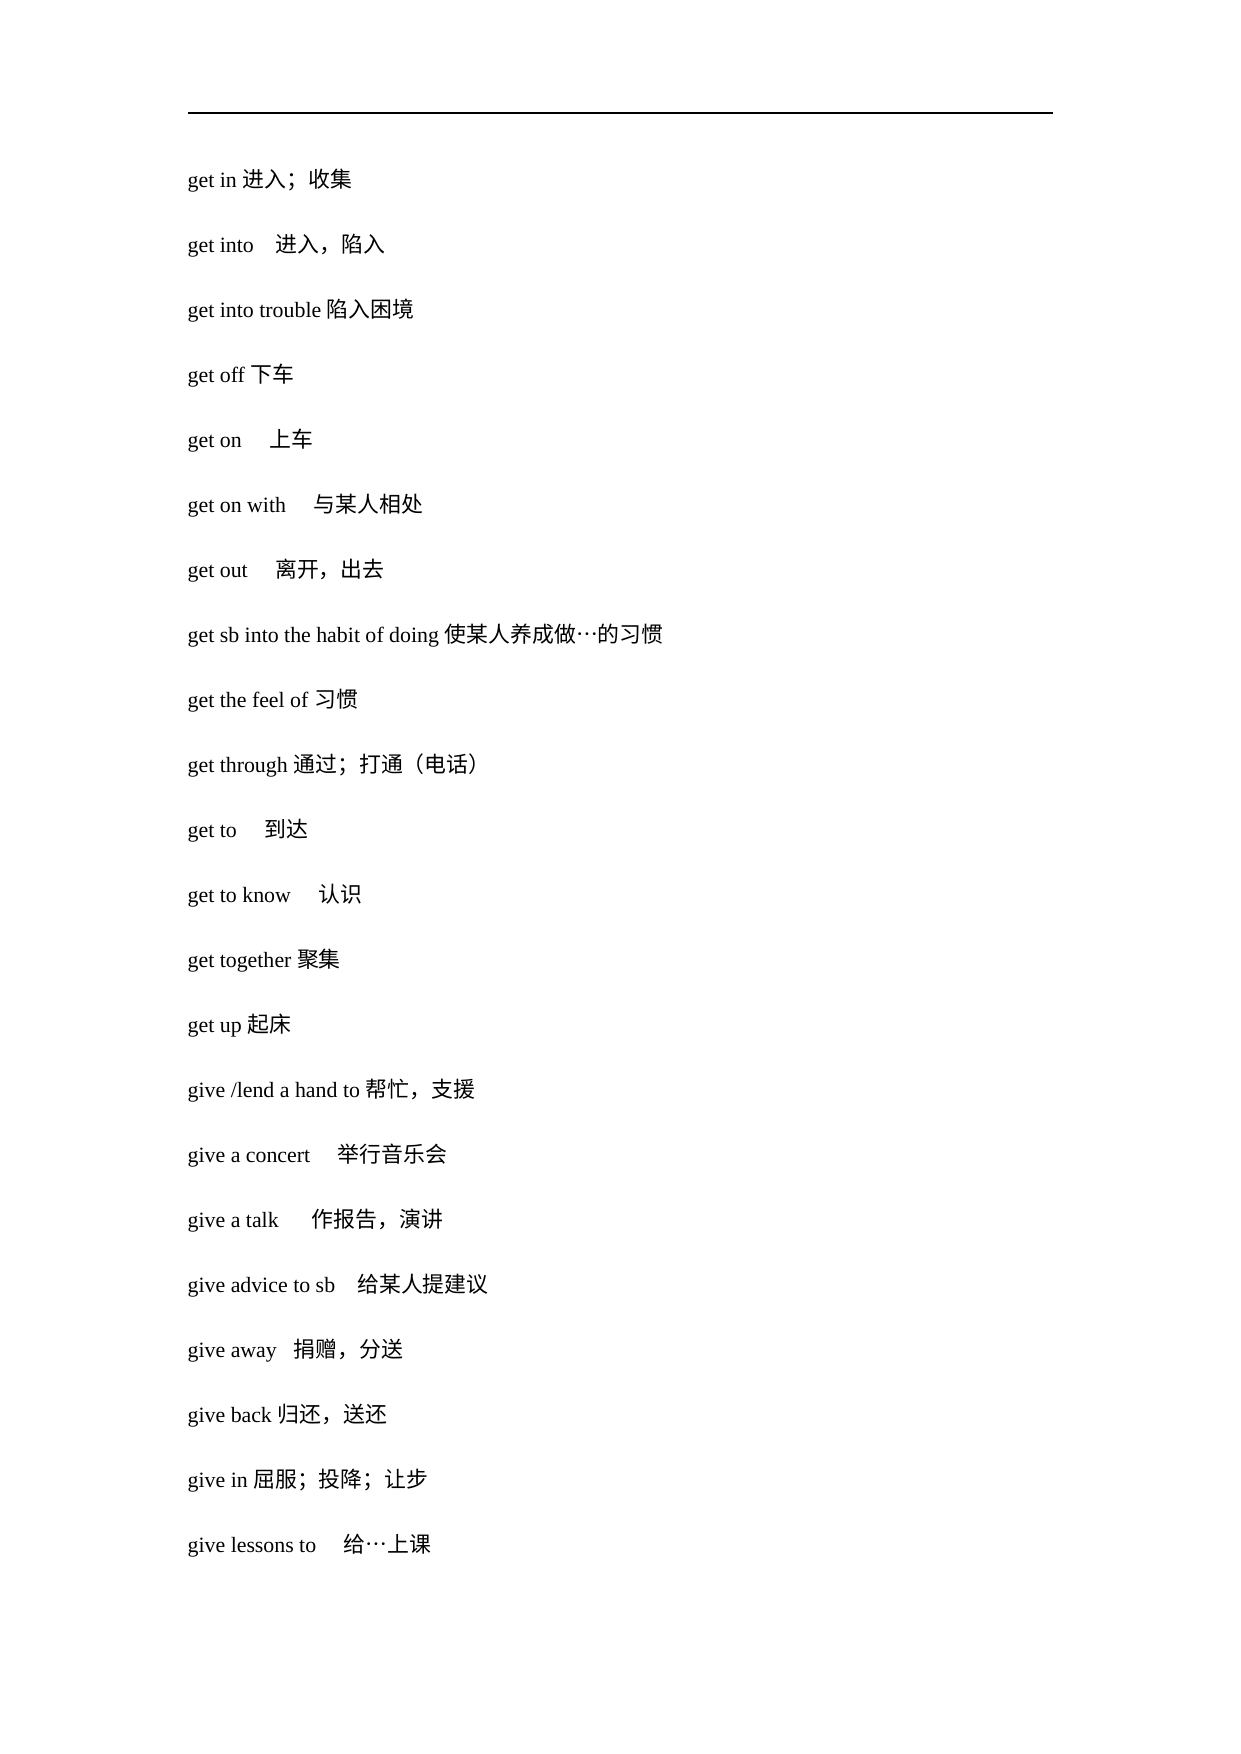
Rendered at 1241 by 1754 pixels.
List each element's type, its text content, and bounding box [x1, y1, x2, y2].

text get out 离开，出去 [187, 552, 1053, 584]
text give in 屈服；投降；让步 [187, 1462, 1053, 1494]
text give /lend a hand to 帮忙，支援 [187, 1072, 1053, 1104]
text get sb into the habit of doing 使某人养成做…的习惯 [187, 617, 1053, 649]
text get the feel of 习惯 [187, 682, 1053, 714]
text get off 下车 [187, 357, 1053, 389]
text give back 归还，送还 [187, 1397, 1053, 1429]
text give a talk 作报告，演讲 [187, 1202, 1053, 1234]
text get to know 认识 [187, 877, 1053, 909]
text get on with 与某人相处 [187, 487, 1053, 519]
text get to 到达 [187, 812, 1053, 844]
text get in 进入；收集 [187, 162, 1053, 194]
text give lessons to 给…上课 [187, 1527, 1053, 1559]
text get on 上车 [187, 422, 1053, 454]
text get into 进入，陷入 [187, 227, 1053, 259]
text get through 通过；打通（电话） [187, 747, 1053, 779]
text give a concert 举行音乐会 [187, 1137, 1053, 1169]
text get together 聚集 [187, 942, 1053, 974]
text get up 起床 [187, 1007, 1053, 1039]
text give away 捐赠，分送 [187, 1332, 1053, 1364]
text get into trouble 陷入困境 [187, 292, 1053, 324]
text give advice to sb 给某人提建议 [187, 1267, 1053, 1299]
